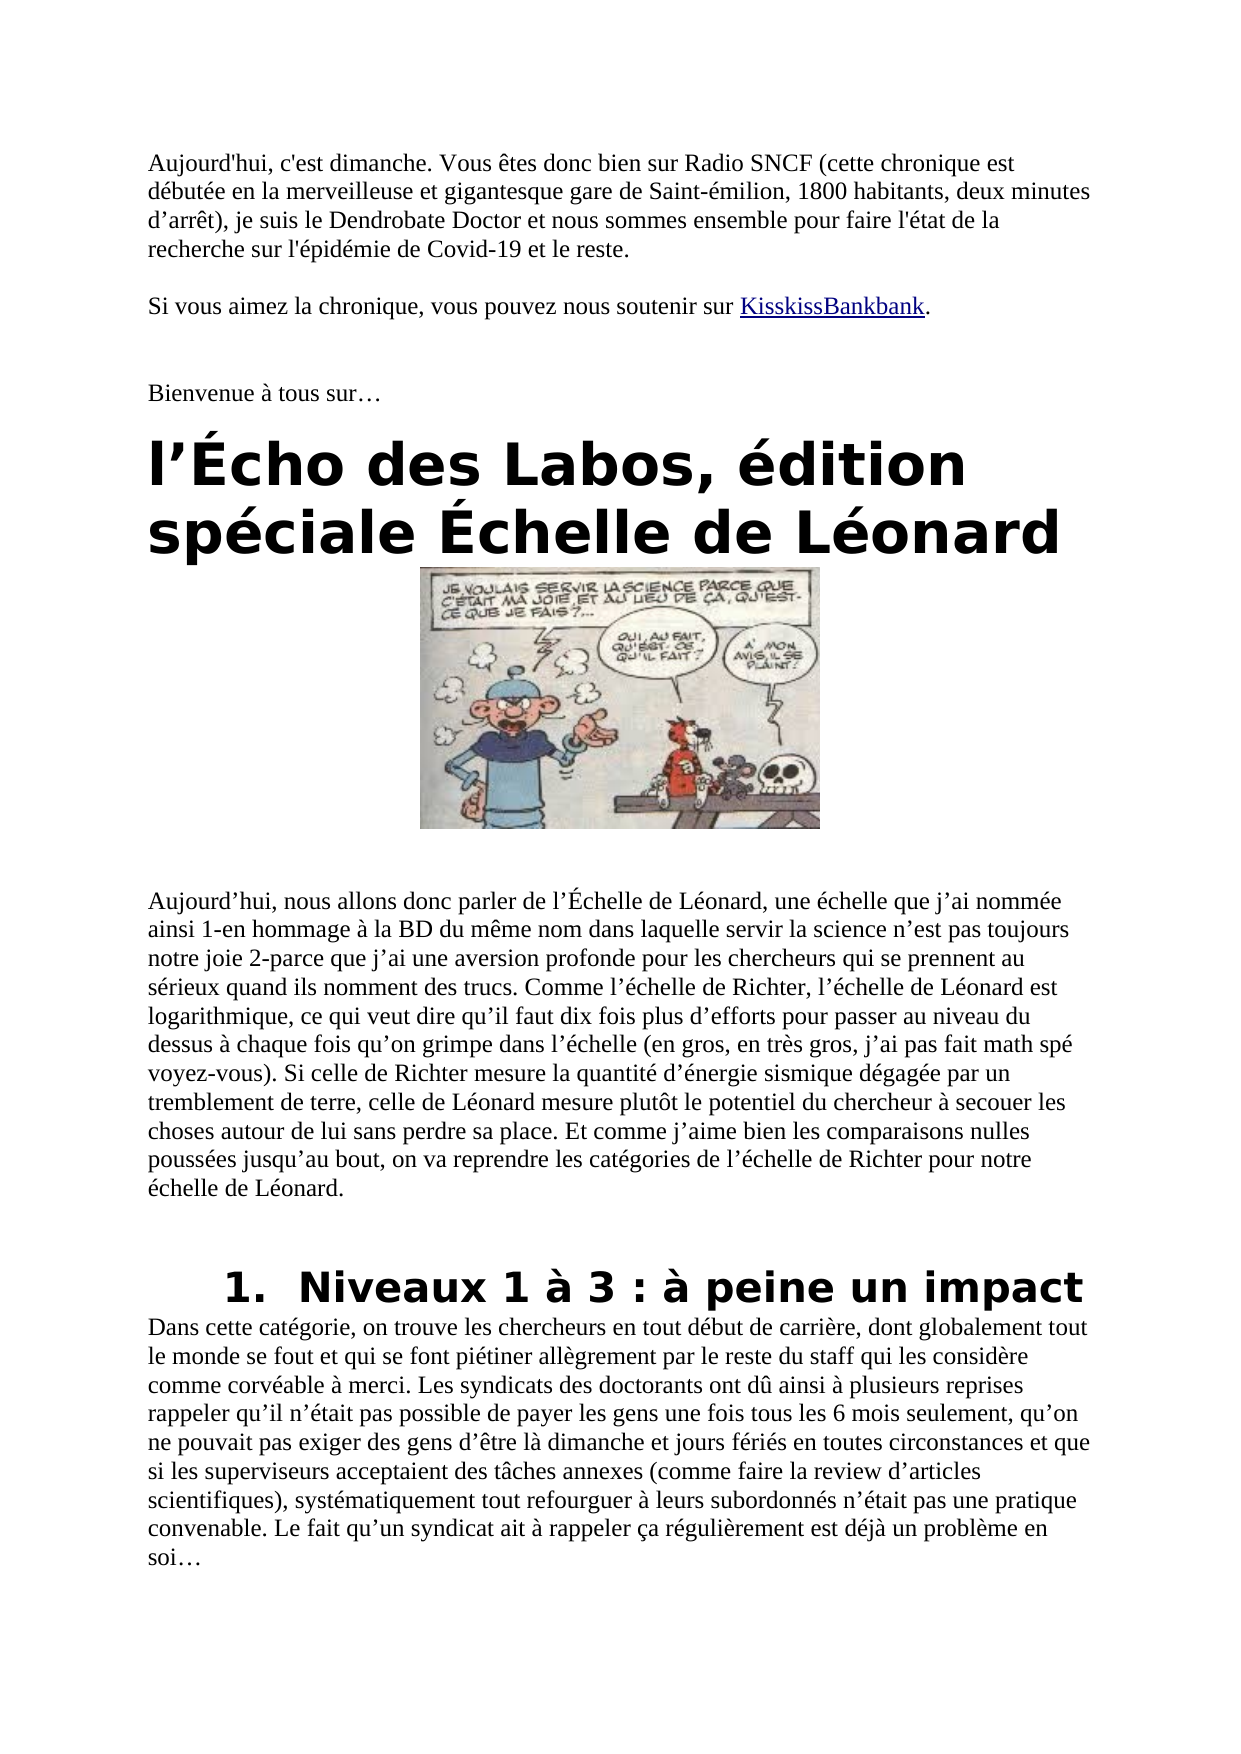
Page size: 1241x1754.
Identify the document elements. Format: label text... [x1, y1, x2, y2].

text Aujourd'hui, c'est dimanche. Vous êtes donc bien sur Radio SNCF (cette chronique est débutée en la merveilleuse et gigantesque gare de Saint-émilion, 1800 habitants, deux minutes d’arrêt), je suis le Dendrobate Doctor et nous sommes ensemble pour faire l'état de la recherche sur l'épidémie de Covid-19 et le reste. [148, 148, 1093, 263]
text Aujourd’hui, nous allons donc parler de l’Échelle de Léonard, une échelle que j’ai nommée ainsi 1-en hommage à la BD du même nom dans laquelle servir la science n’est pas toujours notre joie 2-parce que j’ai une aversion profonde pour les chercheurs qui se prennent au sérieux quand ils nomment des trucs. Comme l’échelle de Richter, l’échelle de Léonard est logarithmique, ce qui veut dire qu’il faut dix fois plus d’efforts pour passer au niveau du dessus à chaque fois qu’on grimpe dans l’échelle (en gros, en très gros, j’ai pas fait math spé voyez-vous). Si celle de Richter mesure la quantité d’énergie sismique dégagée par un tremblement de terre, celle de Léonard mesure plutôt le potentiel du chercheur à secouer les choses autour de lui sans perdre sa place. Et comme j’aime bien les comparaisons nulles poussées jusqu’au bout, on va reprendre les catégories de l’échelle de Richter pour notre échelle de Léonard. [148, 886, 1093, 1202]
subtitle Niveaux 1 à 3 : à peine un impact [223, 1264, 1093, 1312]
text Dans cette catégorie, on trouve les chercheurs en tout début de carrière, dont globalement tout le monde se fout et qui se font piétiner allègrement par le reste du staff qui les considère comme corvéable à merci. Les syndicats des doctorants ont dû ainsi à plusieurs reprises rappeler qu’il n’était pas possible de payer les gens une fois tous les 6 mois seulement, qu’on ne pouvait pas exiger des gens d’être là dimanche et jours fériés en toutes circonstances et que si les superviseurs acceptaient des tâches annexes (comme faire la review d’articles scientifiques), systématiquement tout refourguer à leurs subordonnés n’était pas une pratique convenable. Le fait qu’un syndicat ait à rappeler ça régulièrement est déjà un problème en soi… [148, 1312, 1093, 1571]
text Si vous aimez la chronique, vous pouvez nous soutenir sur KisskissBankbank. [148, 291, 1093, 320]
subtitle l’Écho des Labos, édition spéciale Échelle de Léonard [148, 431, 1093, 567]
text Bienvenue à tous sur… [148, 378, 1093, 406]
picture [420, 567, 820, 829]
